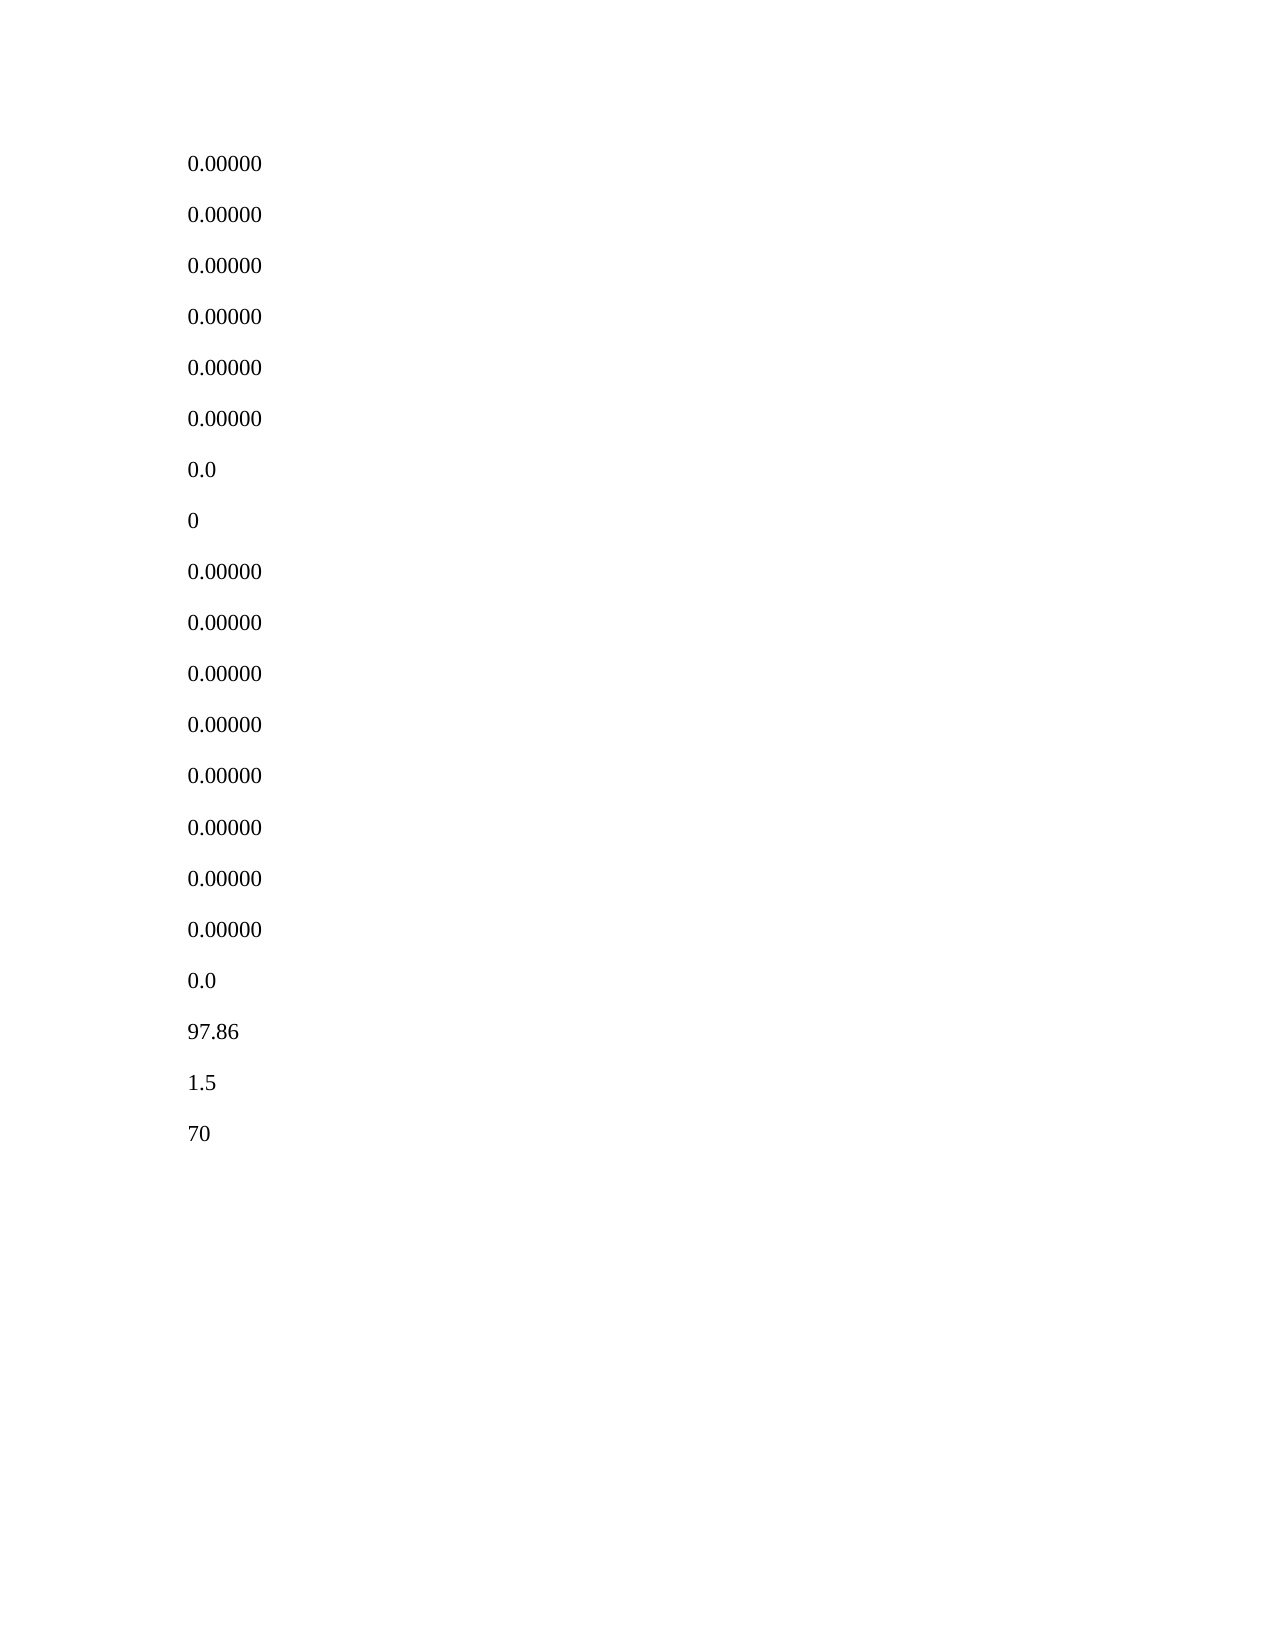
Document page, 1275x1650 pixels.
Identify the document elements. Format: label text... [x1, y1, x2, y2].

table_cell 97.86 [176, 1018, 1076, 1069]
table_cell 0.00000 [176, 150, 1076, 201]
table_cell 0.00000 [176, 252, 1076, 303]
table_cell 0.00000 [176, 814, 1076, 864]
table_cell 0.00000 [176, 711, 1076, 762]
table_cell 0.00000 [176, 609, 1076, 660]
table_cell 0.00000 [176, 201, 1076, 252]
table_cell 0.00000 [176, 405, 1076, 456]
table_cell 70 [176, 1120, 1076, 1171]
table_cell 0.00000 [176, 763, 1076, 813]
table_cell 0.00000 [176, 558, 1076, 609]
table_cell 0.00000 [176, 303, 1076, 354]
table_cell 0.00000 [176, 354, 1076, 405]
table_cell 0.00000 [176, 660, 1076, 711]
table_cell 0.0 [176, 456, 1076, 507]
table_cell 0.0 [176, 967, 1076, 1018]
table_cell 0 [176, 507, 1076, 558]
table_cell 1.5 [176, 1069, 1076, 1120]
table_cell 0.00000 [176, 916, 1076, 967]
table_cell 0.00000 [176, 865, 1076, 916]
